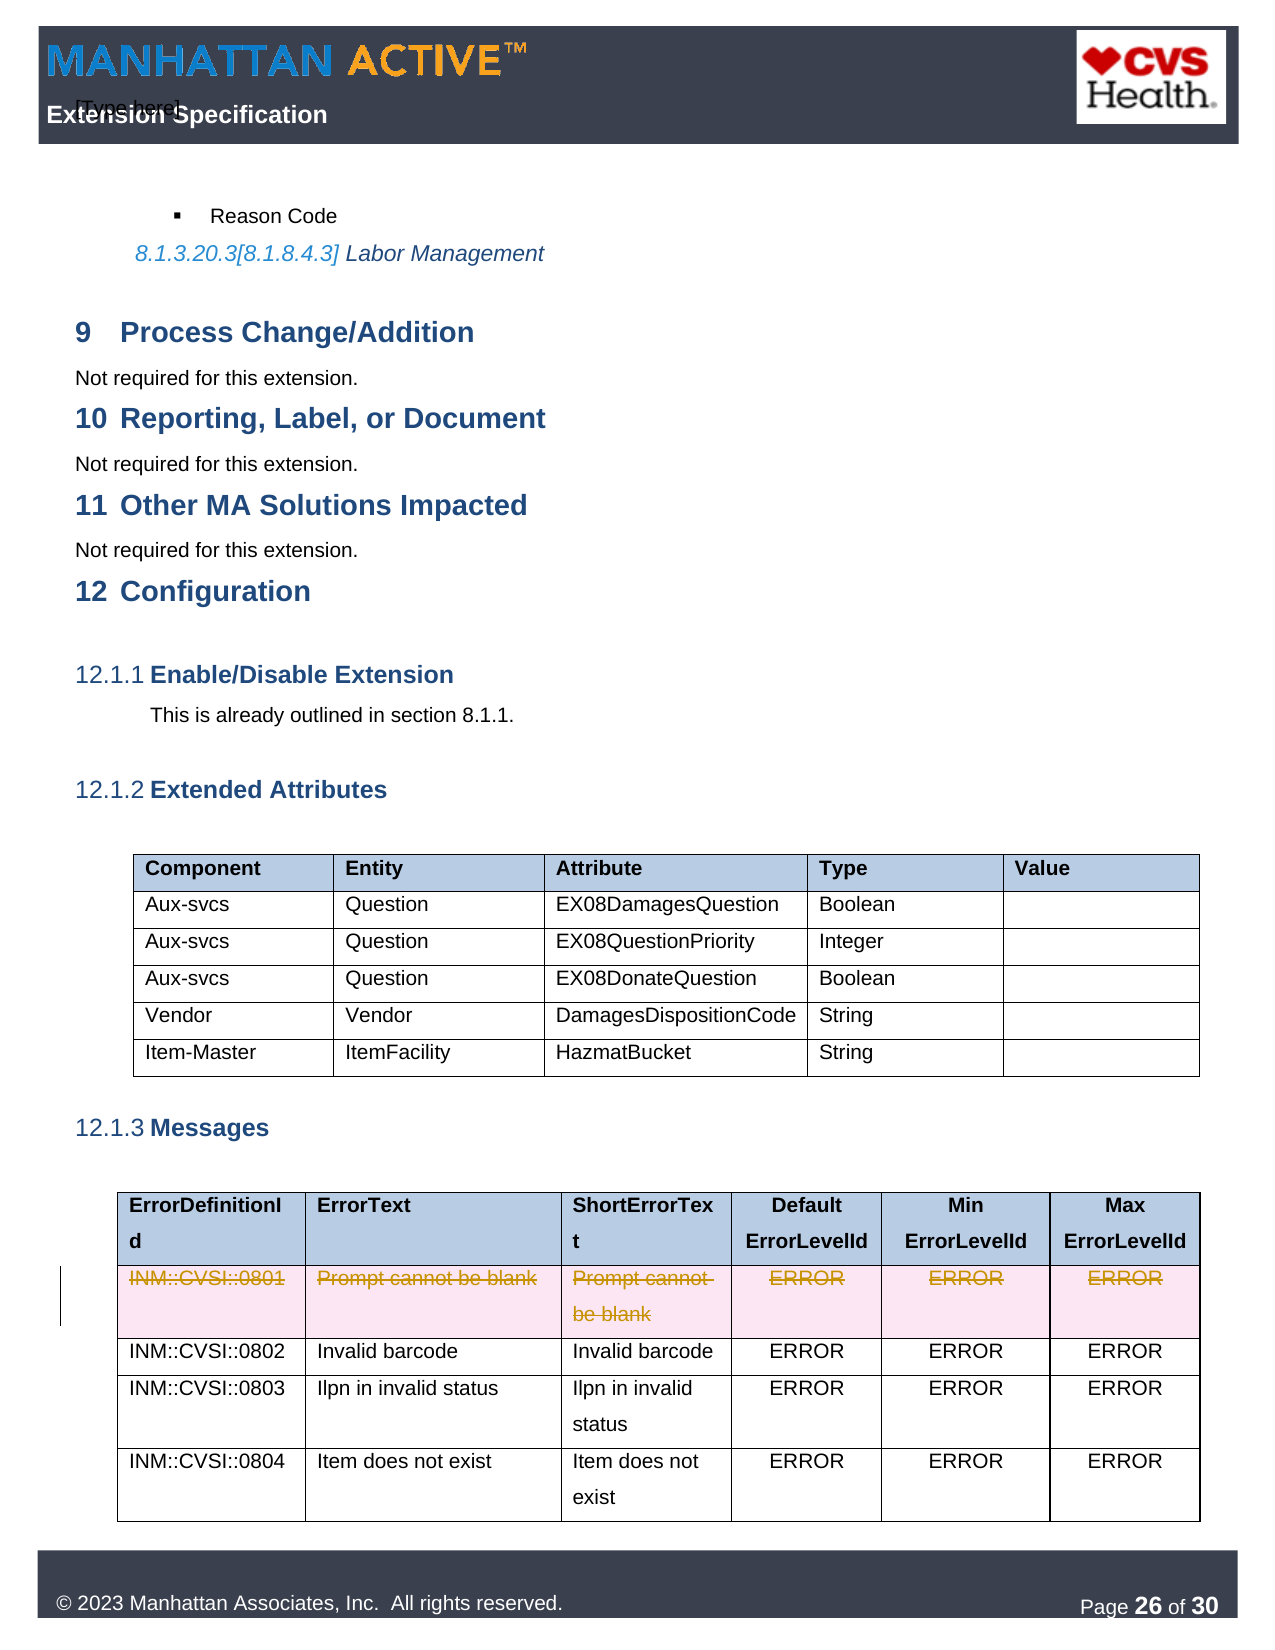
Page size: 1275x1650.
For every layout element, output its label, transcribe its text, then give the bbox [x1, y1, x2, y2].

table_cell ERROR [1051, 1376, 1199, 1448]
picture [1076, 30, 1227, 124]
table_cell Aux-svcs [134, 966, 333, 1002]
table_cell Item does not exist [562, 1449, 731, 1521]
table_header Component [134, 855, 333, 891]
table_header Type [808, 855, 1003, 891]
table_cell ItemFacility [334, 1040, 544, 1076]
table_header Max ErrorLevelId [1051, 1193, 1199, 1265]
subtitle Reporting, Label, or Document [75, 401, 1200, 435]
list Reason Code [172, 204, 1200, 228]
table_cell HazmatBucket [545, 1040, 807, 1076]
subtitle Process Change/Addition [75, 315, 1200, 349]
table_cell Boolean [808, 966, 1003, 1002]
text This is already outlined in section 8.1.1. [150, 703, 1200, 727]
table_cell Invalid barcode [562, 1339, 731, 1375]
table_cell Integer [808, 929, 1003, 965]
table_cell Item does not exist [306, 1449, 561, 1521]
table_cell DamagesDispositionCode [545, 1003, 807, 1039]
table_cell Invalid barcode [306, 1339, 561, 1375]
table_cell ERROR [732, 1339, 881, 1375]
picture [37, 38, 537, 86]
table_cell [1004, 929, 1199, 965]
table_cell Ilpn in invalid status [306, 1376, 561, 1448]
table_header Entity [334, 855, 544, 891]
table_cell ERROR [732, 1449, 881, 1521]
table_cell INM::CVSI::0804 [118, 1449, 305, 1521]
table_cell EX08DonateQuestion [545, 966, 807, 1002]
table_header Attribute [545, 855, 807, 891]
subtitle Configuration [75, 574, 1200, 607]
table_cell [1004, 892, 1199, 928]
table_cell Ilpn in invalid status [562, 1376, 731, 1448]
table_cell Aux-svcs [134, 892, 333, 928]
table_cell String [808, 1040, 1003, 1076]
table_cell Question [334, 892, 544, 928]
table_header Min ErrorLevelId [882, 1193, 1049, 1265]
table_cell ERROR [1051, 1449, 1199, 1521]
table_header ErrorDefinitionId [118, 1193, 305, 1265]
table_cell Question [334, 966, 544, 1002]
table_cell EX08QuestionPriority [545, 929, 807, 965]
table_cell String [808, 1003, 1003, 1039]
table_cell [1004, 966, 1199, 1002]
table_cell EX08DamagesQuestion [545, 892, 807, 928]
text Not required for this extension. [75, 366, 1200, 389]
subtitle Other MA Solutions Impacted [75, 488, 1200, 521]
table_cell ERROR [732, 1376, 881, 1448]
subtitle Messages [75, 1113, 1200, 1142]
table_header Value [1004, 855, 1199, 891]
subtitle Extended Attributes [75, 775, 1200, 804]
table_cell ERROR [882, 1449, 1049, 1521]
table_header Default ErrorLevelId [732, 1193, 881, 1265]
text Not required for this extension. [75, 452, 1200, 476]
table_cell Boolean [808, 892, 1003, 928]
table_cell Vendor [334, 1003, 544, 1039]
subtitle Labor Management [135, 240, 1200, 266]
table_cell INM::CVSI::0802 [118, 1339, 305, 1375]
subtitle Enable/Disable Extension [75, 660, 1200, 689]
table_cell ERROR [1051, 1339, 1199, 1375]
text Not required for this extension. [75, 538, 1200, 562]
table_cell Aux-svcs [134, 929, 333, 965]
table_cell INM::CVSI::0803 [118, 1376, 305, 1448]
table_header ErrorText [306, 1193, 561, 1265]
table_cell Question [334, 929, 544, 965]
table_cell [1004, 1003, 1199, 1039]
table_cell Vendor [134, 1003, 333, 1039]
table_cell ERROR [882, 1376, 1049, 1448]
table_cell Item-Master [134, 1040, 333, 1076]
table_cell ERROR [882, 1339, 1049, 1375]
table_cell [1004, 1040, 1199, 1076]
table_header ShortErrorText [562, 1193, 731, 1265]
